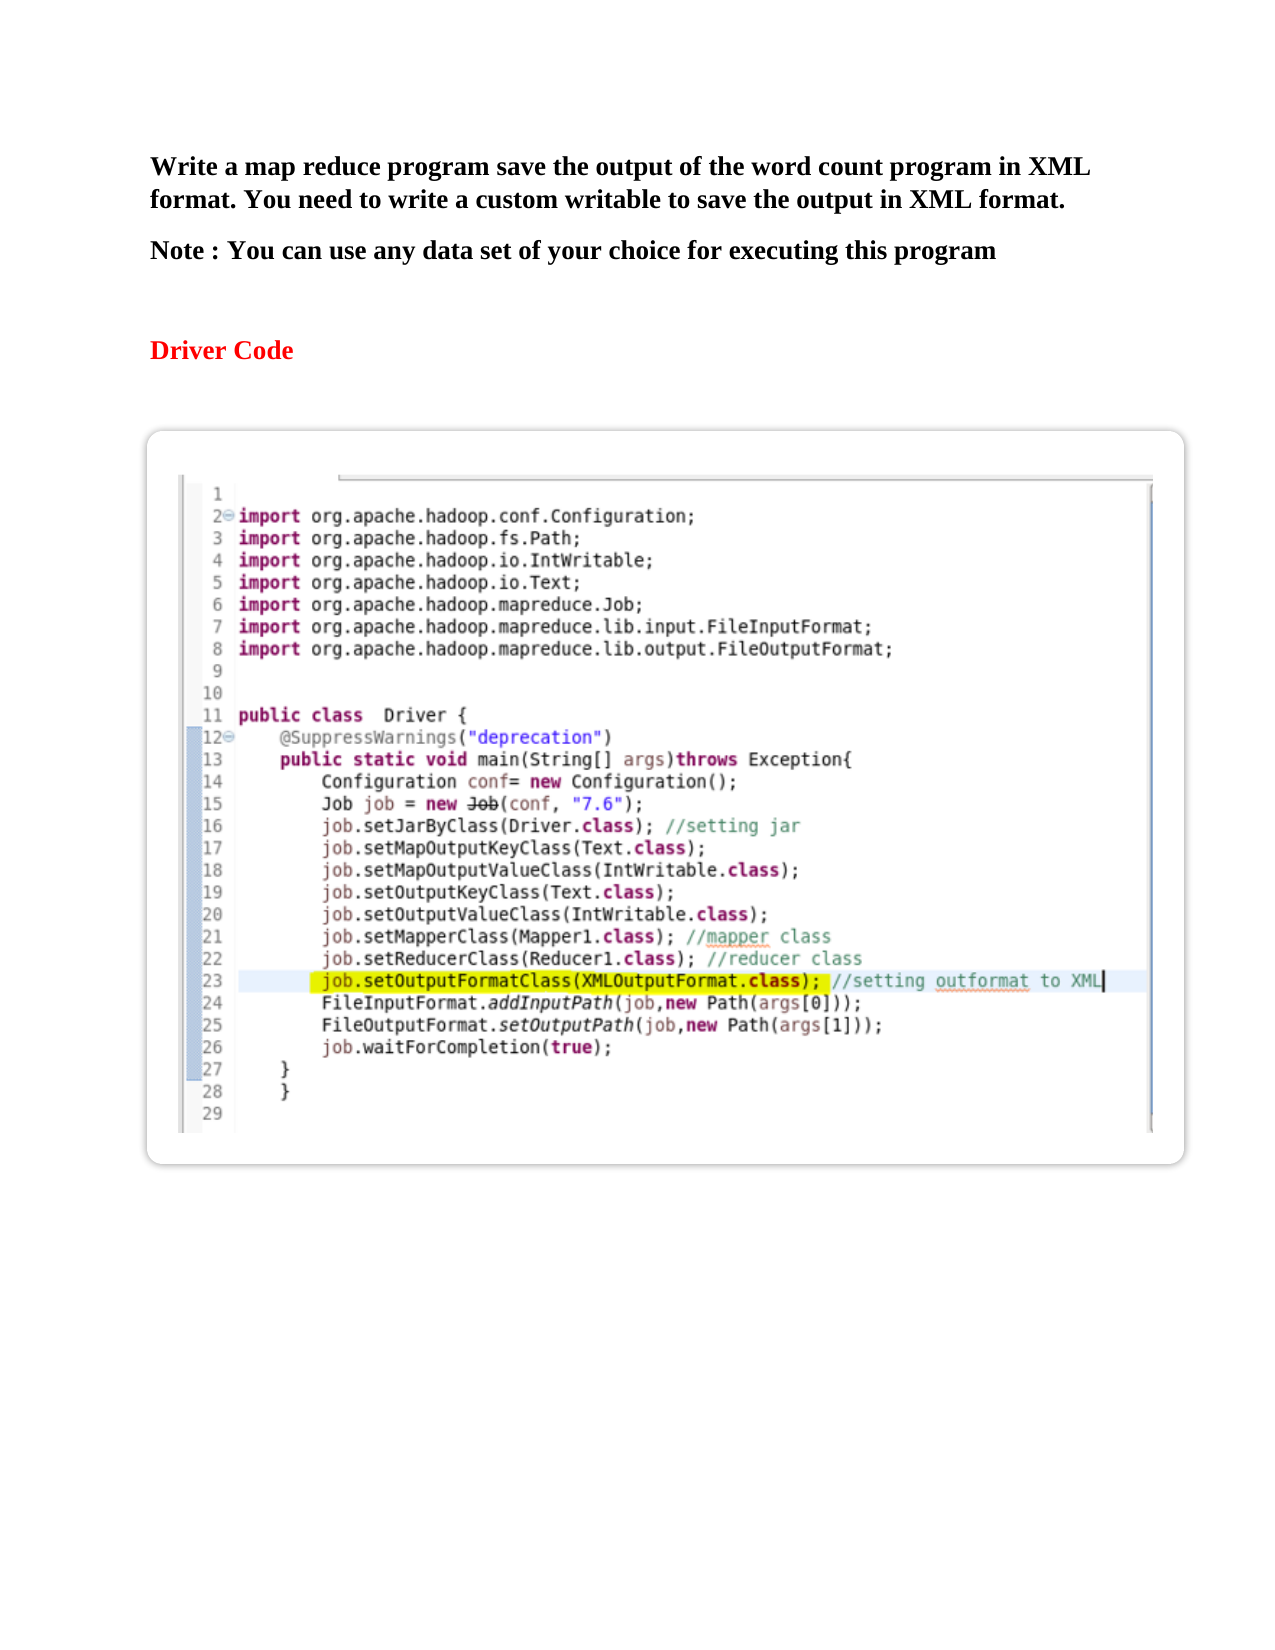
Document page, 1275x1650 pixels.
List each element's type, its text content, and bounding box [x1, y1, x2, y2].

text Note : You can use any data set of your choice for executing this program [150, 234, 1125, 265]
text Driver Code [150, 334, 1125, 365]
picture [178, 463, 1153, 1133]
text Write a map reduce program save the output of the word count program in XML format. You need to write a custom writable to save the output in XML format. [150, 150, 1125, 215]
